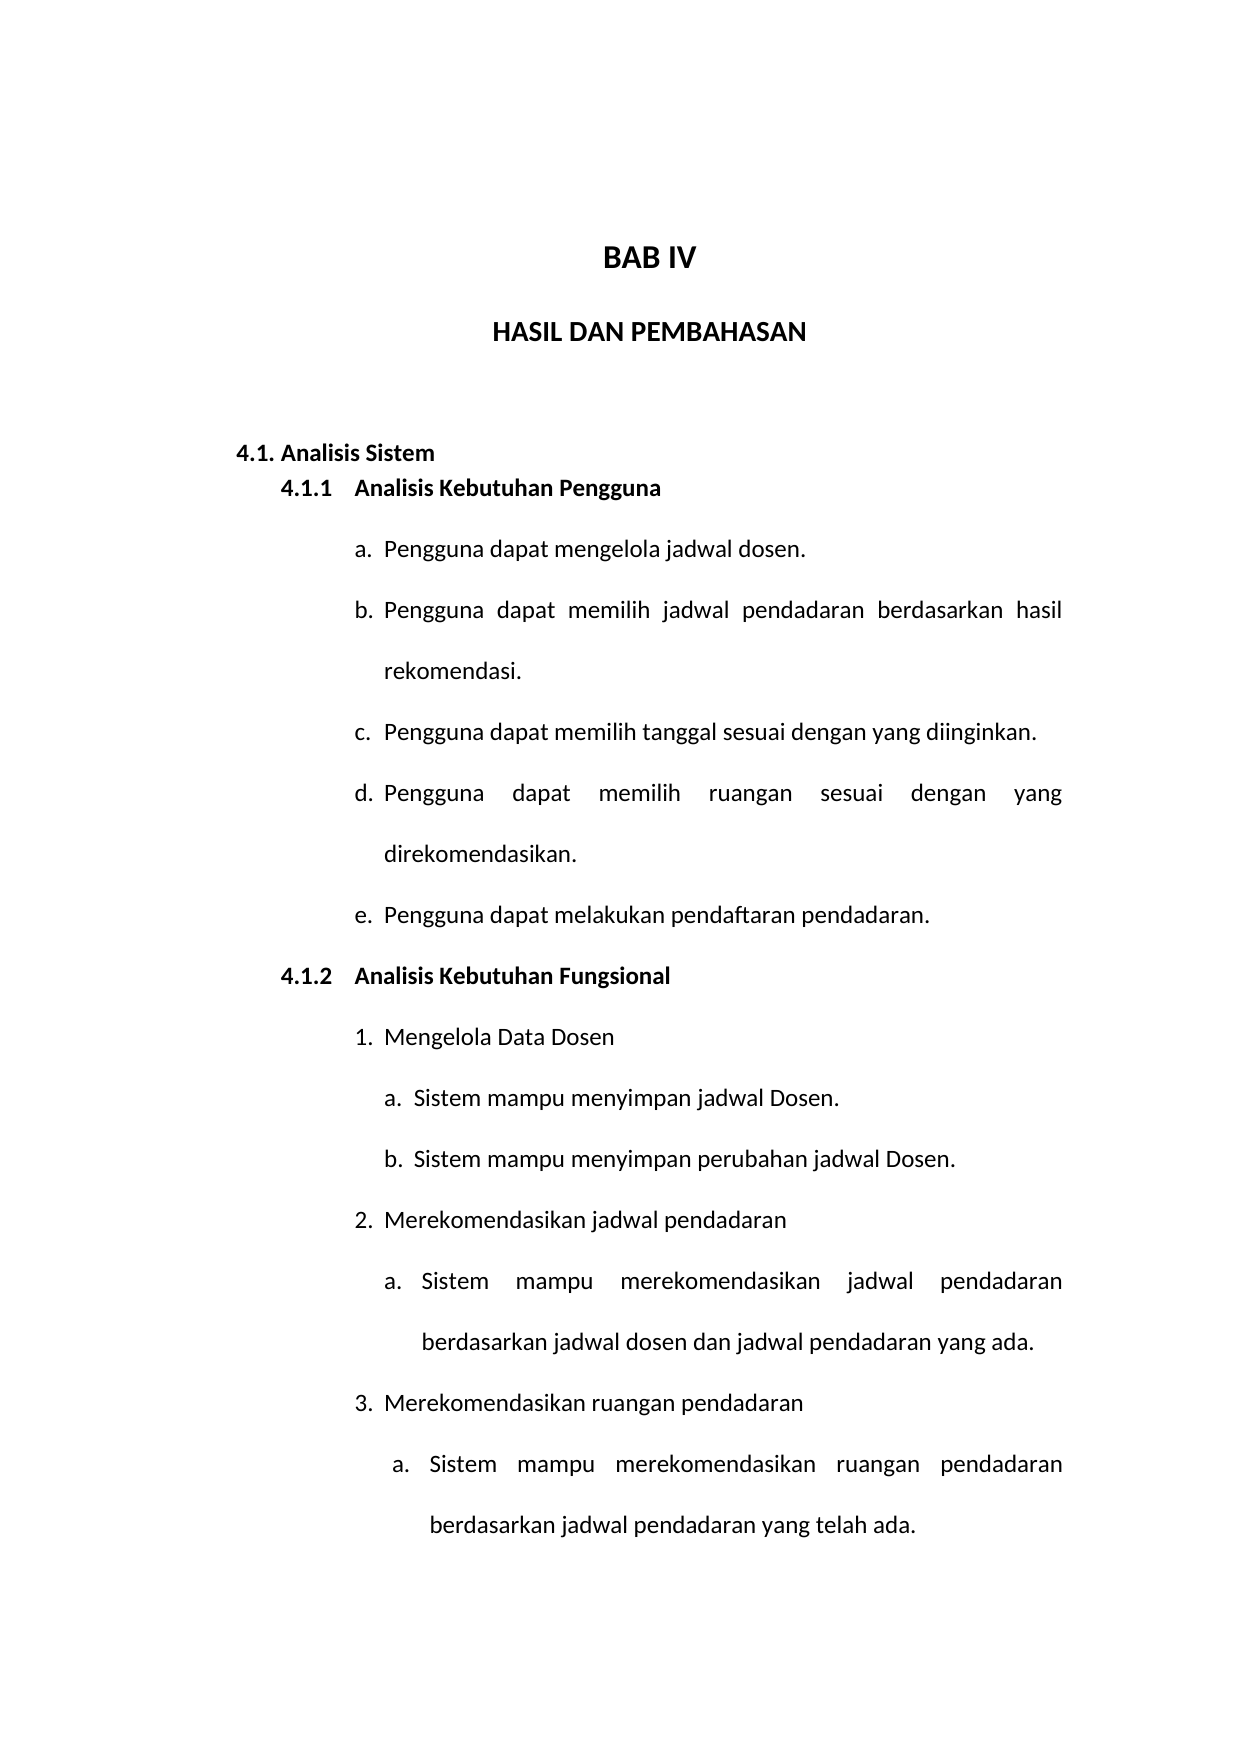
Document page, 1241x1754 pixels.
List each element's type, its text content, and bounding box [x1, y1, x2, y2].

list Pengguna dapat memilih jadwal pendadaran berdasarkan hasil rekomendasi. [354, 594, 1063, 686]
list Sistem mampu menyimpan perubahan jadwal Dosen. [384, 1143, 1063, 1174]
subtitle Analisis Sistem [236, 437, 1063, 467]
list Merekomendasikan jadwal pendadaran [354, 1204, 1063, 1235]
list Sistem mampu merekomendasikan jadwal pendadaran berdasarkan jadwal dosen dan jadwal pendadaran yang ada. [384, 1265, 1063, 1357]
list Pengguna dapat memilih ruangan sesuai dengan yang direkomendasikan. [354, 777, 1063, 869]
list Pengguna dapat memilih tanggal sesuai dengan yang diinginkan. [354, 716, 1063, 747]
text BAB IV HASIL DAN PEMBAHASAN [236, 236, 1063, 348]
list Sistem mampu menyimpan jadwal Dosen. [384, 1082, 1063, 1113]
list Sistem mampu merekomendasikan ruangan pendadaran berdasarkan jadwal pendadaran yang telah ada. [392, 1448, 1063, 1540]
list Pengguna dapat mengelola jadwal dosen. [354, 533, 1063, 563]
list Mengelola Data Dosen [354, 1021, 1063, 1052]
list Analisis Kebutuhan Fungsional [281, 960, 1063, 991]
list Merekomendasikan ruangan pendadaran [354, 1387, 1063, 1418]
list Pengguna dapat melakukan pendaftaran pendadaran. [354, 899, 1063, 930]
list Analisis Kebutuhan Pengguna [281, 472, 1063, 502]
